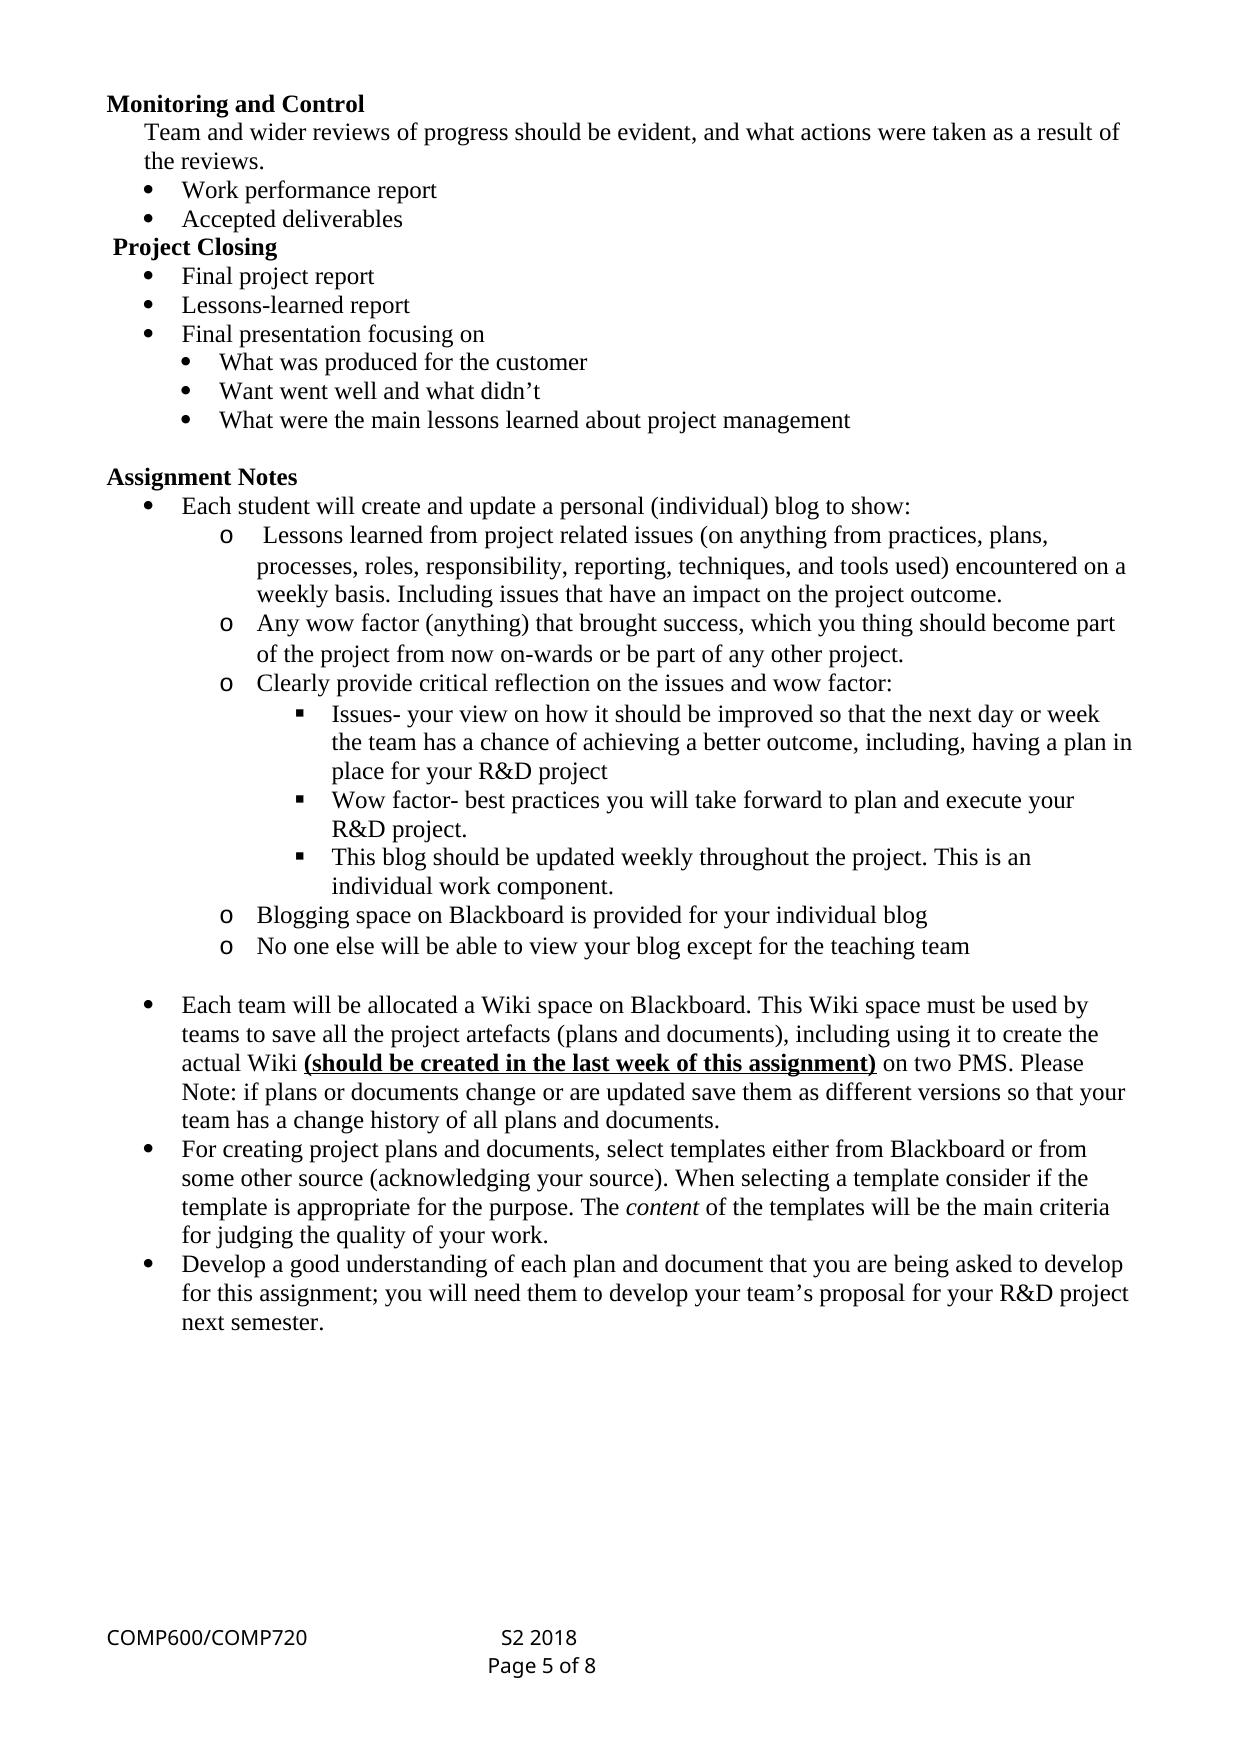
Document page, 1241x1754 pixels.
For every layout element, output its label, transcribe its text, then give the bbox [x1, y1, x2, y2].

text Team and wider reviews of progress should be evident, and what actions were taken as a result of the reviews. [144, 117, 1134, 175]
list Develop a good understanding of each plan and document that you are being asked to develop for this assignment; you will need them to develop your team’s proposal for your R&D project next semester. [144, 1249, 1134, 1335]
text Project Closing [106, 232, 1134, 261]
list What was produced for the customer [181, 347, 1134, 376]
list Final presentation focusing on [144, 319, 1134, 347]
list Any wow factor (anything) that brought success, which you thing should become part of the project from now on-wards or be part of any other project. [219, 608, 1134, 668]
list Lessons learned from project related issues (on anything from practices, plans, processes, roles, responsibility, reporting, techniques, and tools used) encountered on a weekly basis. Including issues that have an impact on the project outcome. [219, 520, 1134, 608]
text Monitoring and Control [106, 89, 1134, 117]
list What were the main lessons learned about project management [181, 405, 1134, 434]
list Lessons-learned report [144, 290, 1134, 319]
list No one else will be able to view your blog except for the teaching team [219, 931, 1134, 962]
list This blog should be updated weekly throughout the project. This is an individual work component. [294, 842, 1134, 900]
list Issues- your view on how it should be improved so that the next day or week the team has a chance of achieving a better outcome, including, having a plan in place for your R&D project [294, 699, 1134, 785]
list Work performance report [144, 175, 1134, 204]
list For creating project plans and documents, select templates either from Blackboard or from some other source (acknowledging your source). When selecting a template consider if the template is appropriate for the purpose. The content of the templates will be the main criteria for judging the quality of your work. [144, 1134, 1134, 1249]
list Clearly provide critical reflection on the issues and wow factor: [219, 668, 1134, 699]
list Final project report [144, 261, 1134, 290]
list Want went well and what didn’t [181, 376, 1134, 405]
list Assignment Notes [106, 462, 1134, 491]
list Blogging space on Blackboard is provided for your individual blog [219, 900, 1134, 931]
list Each student will create and update a personal (individual) blog to show: [144, 491, 1134, 520]
list Each team will be allocated a Wiki space on Blackboard. This Wiki space must be used by teams to save all the project artefacts (plans and documents), including using it to create the actual Wiki (should be created in the last week of this assignment) on two PMS. Please Note: if plans or documents change or are updated save them as different versions so that your team has a change history of all plans and documents. [144, 990, 1134, 1134]
list Wow factor- best practices you will take forward to plan and execute your R&D project. [294, 785, 1134, 842]
list Accepted deliverables [144, 204, 1134, 232]
